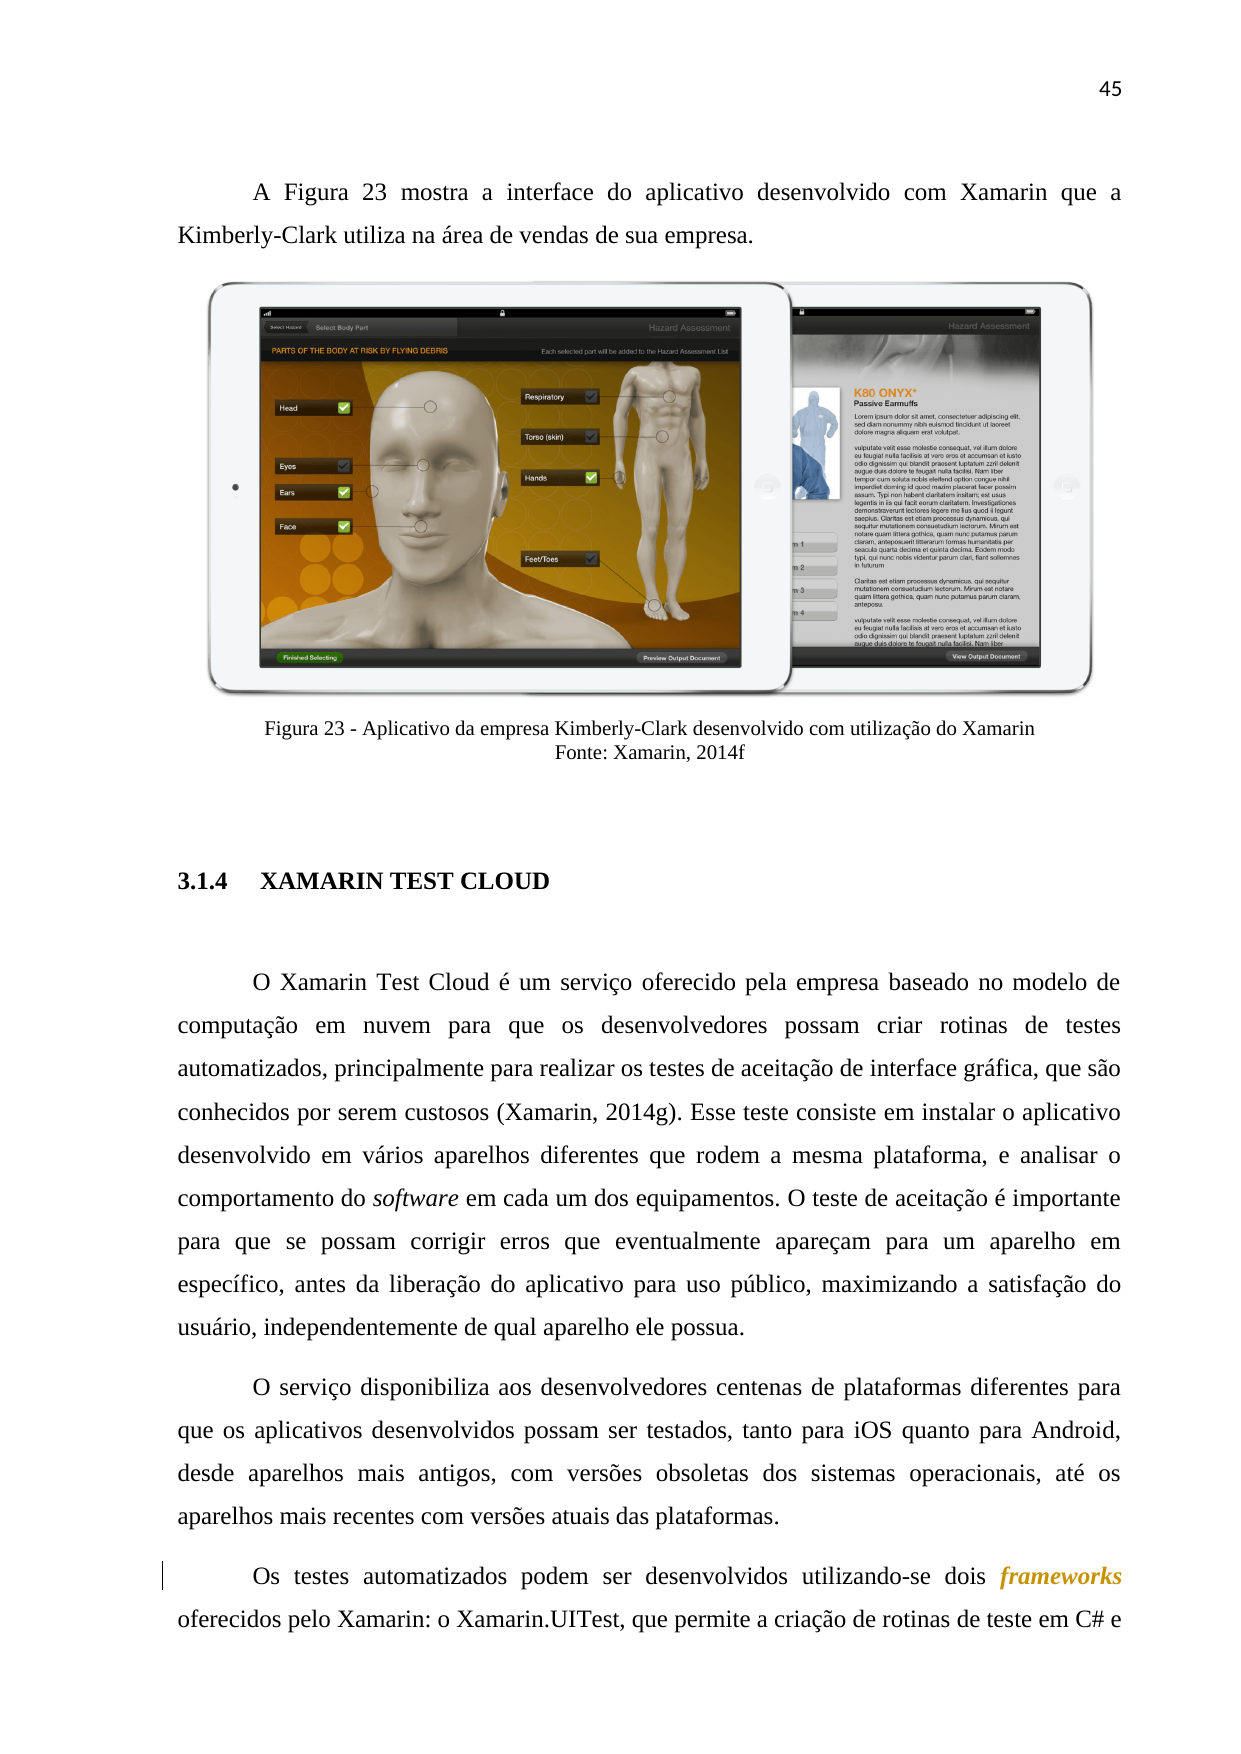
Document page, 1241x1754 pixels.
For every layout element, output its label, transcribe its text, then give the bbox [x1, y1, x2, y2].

picture [205, 280, 1095, 698]
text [177, 1561, 1122, 1633]
text O Xamarin Test Cloud é um serviço oferecido pela empresa baseado no modelo de computação em nuvem para que os desenvolvedores possam criar rotinas de testes automatizados, principalmente para realizar os testes de aceitação de interface gráfica, que são conhecidos por serem custosos (Xamarin, 2014g). Esse teste consiste em instalar o aplicativo desenvolvido em vários aparelhos diferentes que rodem a mesma plataforma, e analisar o comportamento do software em cada um dos equipamentos. O teste de aceitação é importante para que se possam corrigir erros que eventualmente apareçam para um aparelho em específico, antes da liberação do aplicativo para uso público, maximizando a satisfação do usuário, independentemente de qual aparelho ele possua. [177, 967, 1122, 1341]
text Fonte: Xamarin, 2014f [177, 740, 1122, 764]
text XAMARIN TEST CLOUD [177, 866, 1122, 894]
text Figura 23 - Aplicativo da empresa Kimberly-Clark desenvolvido com utilização do Xamarin [177, 716, 1122, 740]
text O serviço disponibiliza aos desenvolvedores centenas de plataformas diferentes para que os aplicativos desenvolvidos possam ser testados, tanto para iOS quanto para Android, desde aparelhos mais antigos, com versões obsoletas dos sistemas operacionais, até os aparelhos mais recentes com versões atuais das plataformas. [177, 1372, 1122, 1530]
text A Figura 23 mostra a interface do aplicativo desenvolvido com Xamarin que a Kimberly-Clark utiliza na área de vendas de sua empresa. [177, 177, 1122, 249]
